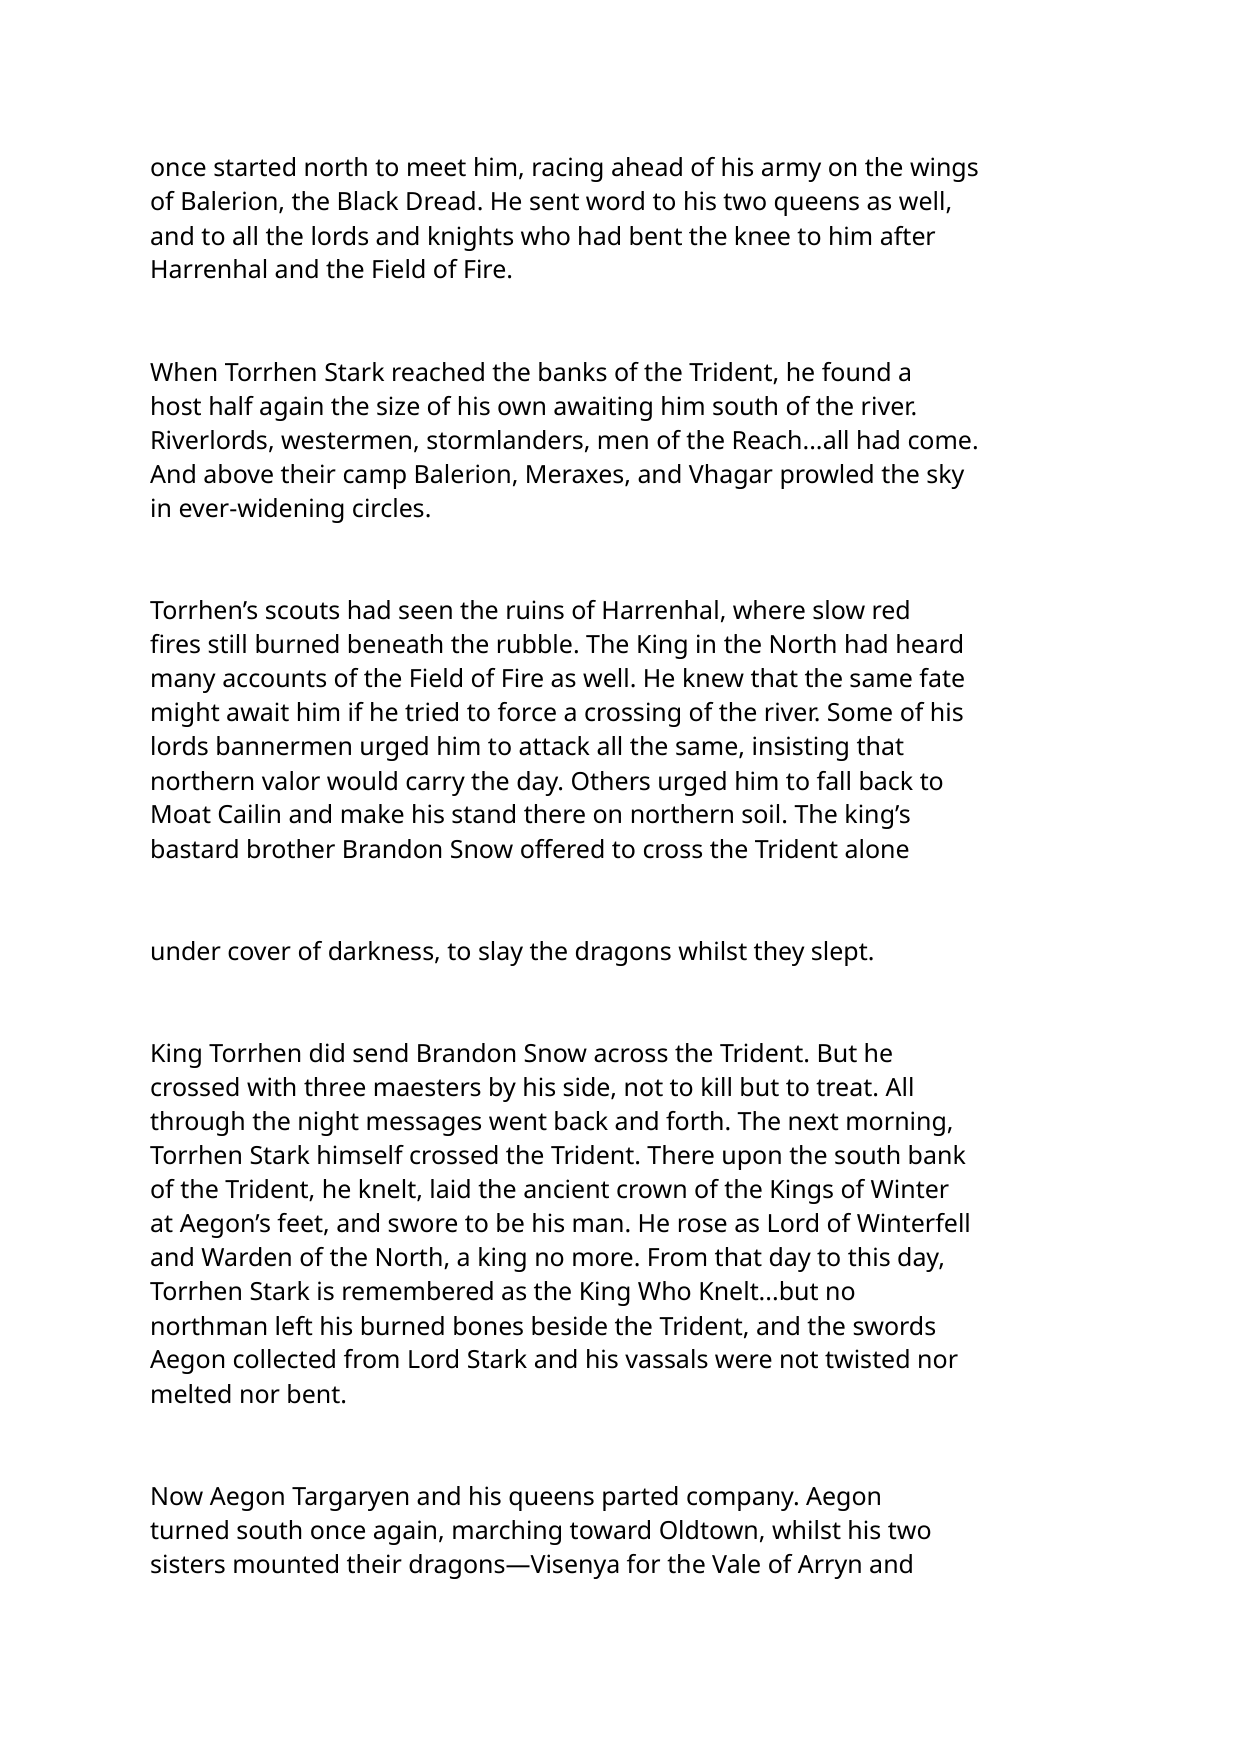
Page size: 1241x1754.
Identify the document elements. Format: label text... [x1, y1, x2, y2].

text When Torrhen Stark reached the banks of the Trident, he found a [150, 354, 1090, 388]
text Aegon collected from Lord Stark and his vassals were not twisted nor [150, 1342, 1090, 1376]
text bastard brother Brandon Snow offered to cross the Trident alone [150, 831, 1090, 865]
text once started north to meet him, racing ahead of his army on the wings [150, 150, 1090, 184]
text And above their camp Balerion, Meraxes, and Vhagar prowled the sky [150, 457, 1090, 491]
text of Balerion, the Black Dread. He sent word to his two queens as well, [150, 184, 1090, 218]
text northern valor would carry the day. Others urged him to fall back to [150, 763, 1090, 797]
text many accounts of the Field of Fire as well. He knew that the same fate [150, 661, 1090, 695]
text in ever-widening circles. [150, 491, 1090, 525]
text through the night messages went back and forth. The next morning, [150, 1104, 1090, 1138]
text under cover of darkness, to slay the dragons whilst they slept. [150, 933, 1090, 967]
text fires still burned beneath the rubble. The King in the North had heard [150, 627, 1090, 661]
text host half again the size of his own awaiting him south of the river. [150, 388, 1090, 422]
text Moat Cailin and make his stand there on northern soil. The king’s [150, 797, 1090, 831]
text King Torrhen did send Brandon Snow across the Trident. But he [150, 1036, 1090, 1070]
text turned south once again, marching toward Oldtown, whilst his two [150, 1512, 1090, 1547]
text at Aegon’s feet, and swore to be his man. He rose as Lord of Winterfell [150, 1206, 1090, 1240]
text Riverlords, westermen, stormlanders, men of the Reach...all had come. [150, 422, 1090, 457]
text Torrhen Stark is remembered as the King Who Knelt...but no [150, 1274, 1090, 1308]
text melted nor bent. [150, 1376, 1090, 1410]
text might await him if he tried to force a crossing of the river. Some of his [150, 695, 1090, 729]
text and Warden of the North, a king no more. From that day to this day, [150, 1240, 1090, 1274]
text northman left his burned bones beside the Trident, and the swords [150, 1308, 1090, 1342]
text of the Trident, he knelt, laid the ancient crown of the Kings of Winter [150, 1172, 1090, 1206]
text and to all the lords and knights who had bent the knee to him after [150, 218, 1090, 252]
text Harrenhal and the Field of Fire. [150, 252, 1090, 286]
text lords bannermen urged him to attack all the same, insisting that [150, 729, 1090, 763]
text crossed with three maesters by his side, not to kill but to treat. All [150, 1070, 1090, 1104]
text Now Aegon Targaryen and his queens parted company. Aegon [150, 1478, 1090, 1512]
text sisters mounted their dragons—Visenya for the Vale of Arryn and [150, 1547, 1090, 1581]
text Torrhen Stark himself crossed the Trident. There upon the south bank [150, 1138, 1090, 1172]
text Torrhen’s scouts had seen the ruins of Harrenhal, where slow red [150, 593, 1090, 627]
